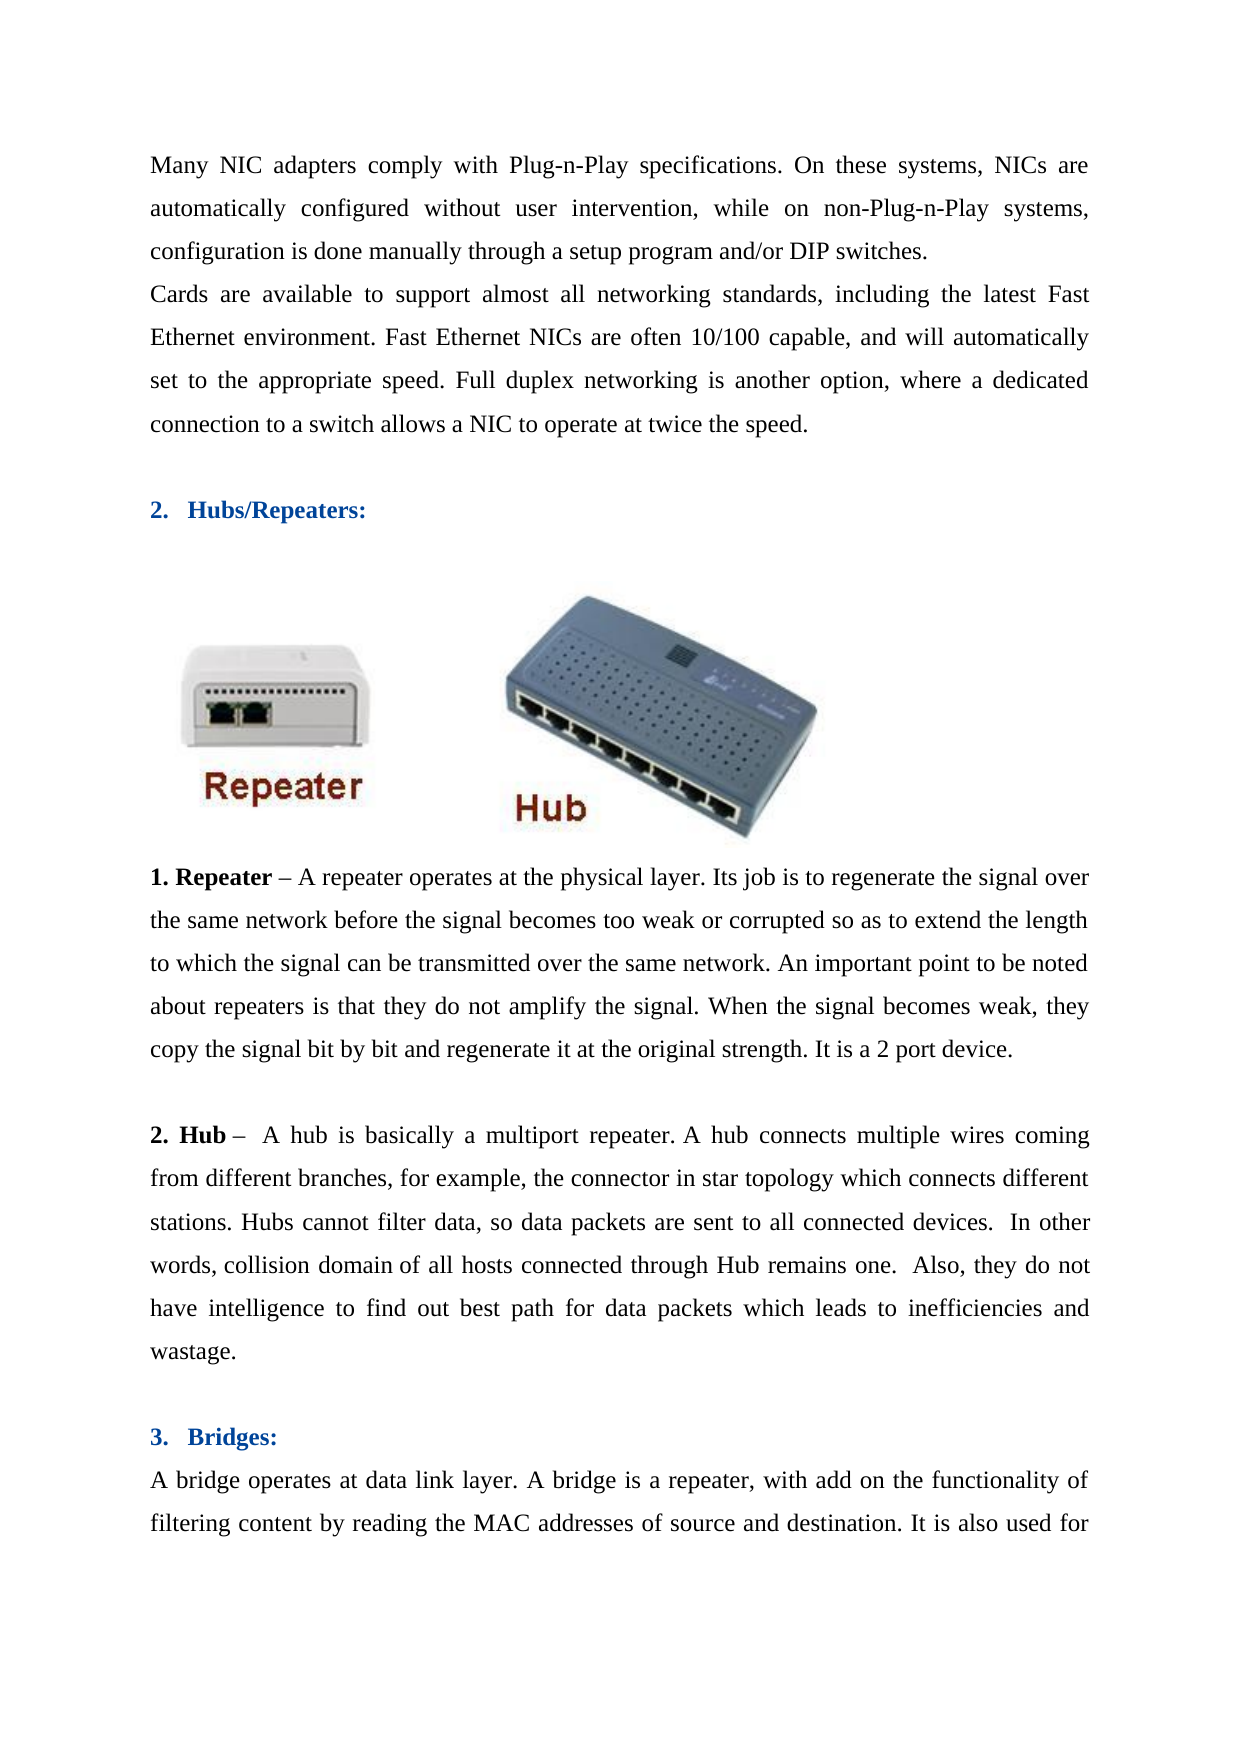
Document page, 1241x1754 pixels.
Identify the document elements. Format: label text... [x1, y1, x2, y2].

list Bridges: [150, 1422, 1090, 1451]
text 2. Hub – A hub is basically a multiport repeater. A hub connects multiple wires coming from different branches, for example, the connector in star topology which connects different stations. Hubs cannot filter data, so data packets are sent to all connected devices. In other words, collision domain of all hosts connected through Hub remains one. Also, they do not have intelligence to find out best path for data packets which leads to inefficiencies and wastage. [150, 1120, 1090, 1365]
text 1. Repeater – A repeater operates at the physical layer. Its job is to regenerate the signal over the same network before the signal becomes too weak or corrupted so as to extend the length to which the signal can be transmitted over the same network. An important point to be noted about repeaters is that they do not amplify the signal. When the signal becomes weak, they copy the signal bit by bit and regenerate it at the original strength. It is a 2 port device. [150, 862, 1090, 1063]
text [150, 1465, 1090, 1537]
picture [150, 581, 869, 848]
text Many NIC adapters comply with Plug-n-Play specifications. On these systems, NICs are automatically configured without user intervention, while on non-Plug-n-Play systems, configuration is done manually through a setup program and/or DIP switches. [150, 150, 1090, 265]
text Cards are available to support almost all networking standards, including the latest Fast Ethernet environment. Fast Ethernet NICs are often 10/100 capable, and will automatically set to the appropriate speed. Full duplex networking is another option, where a dedicated connection to a switch allows a NIC to operate at twice the speed. [150, 279, 1090, 437]
list Hubs/Repeaters: [150, 495, 1090, 524]
